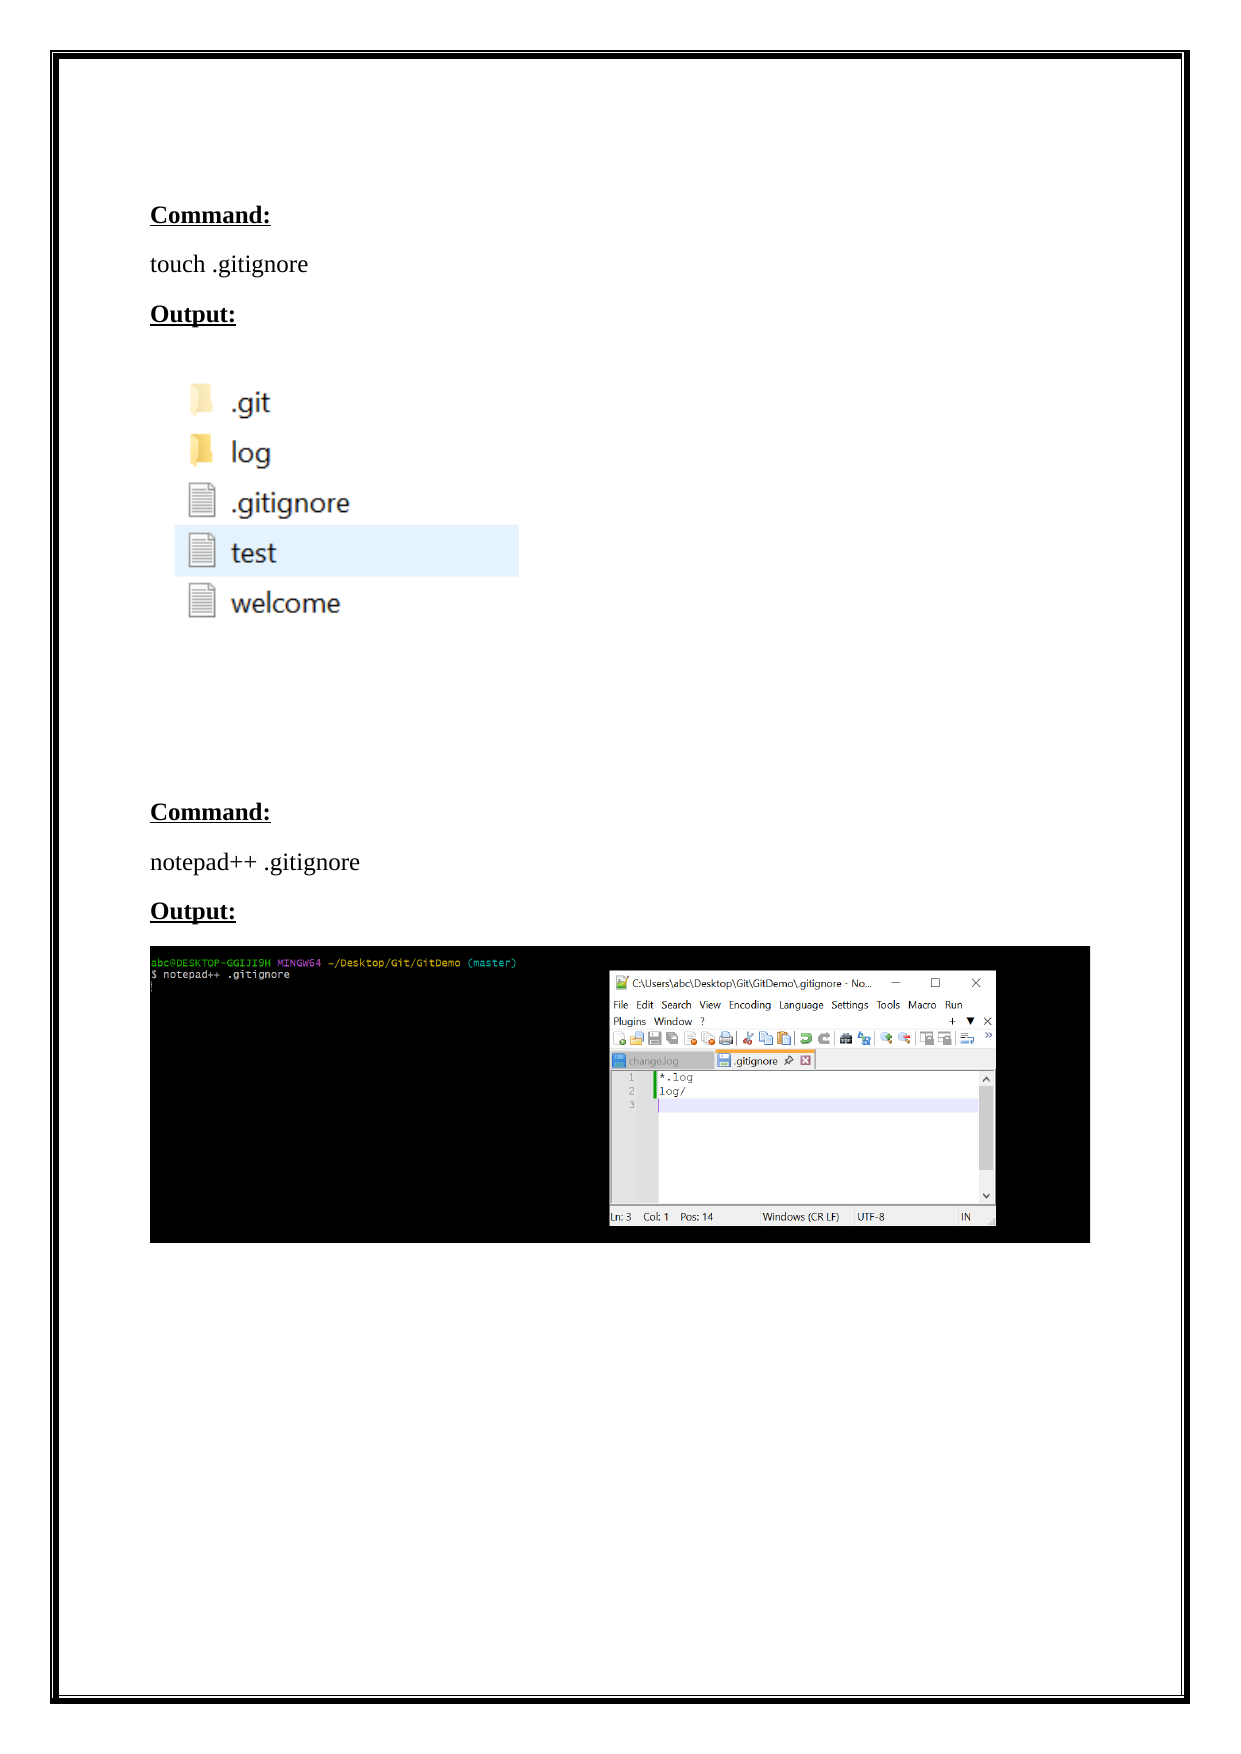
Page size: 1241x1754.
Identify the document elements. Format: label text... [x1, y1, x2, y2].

text Command: [150, 797, 1090, 826]
text touch .gitignore [150, 249, 1090, 278]
text Output: [150, 299, 1090, 328]
text Output: [150, 896, 1090, 925]
text Command: [150, 200, 1090, 228]
text notepad++ .gitignore [150, 847, 1090, 876]
picture [150, 946, 1091, 1243]
picture [150, 348, 519, 776]
